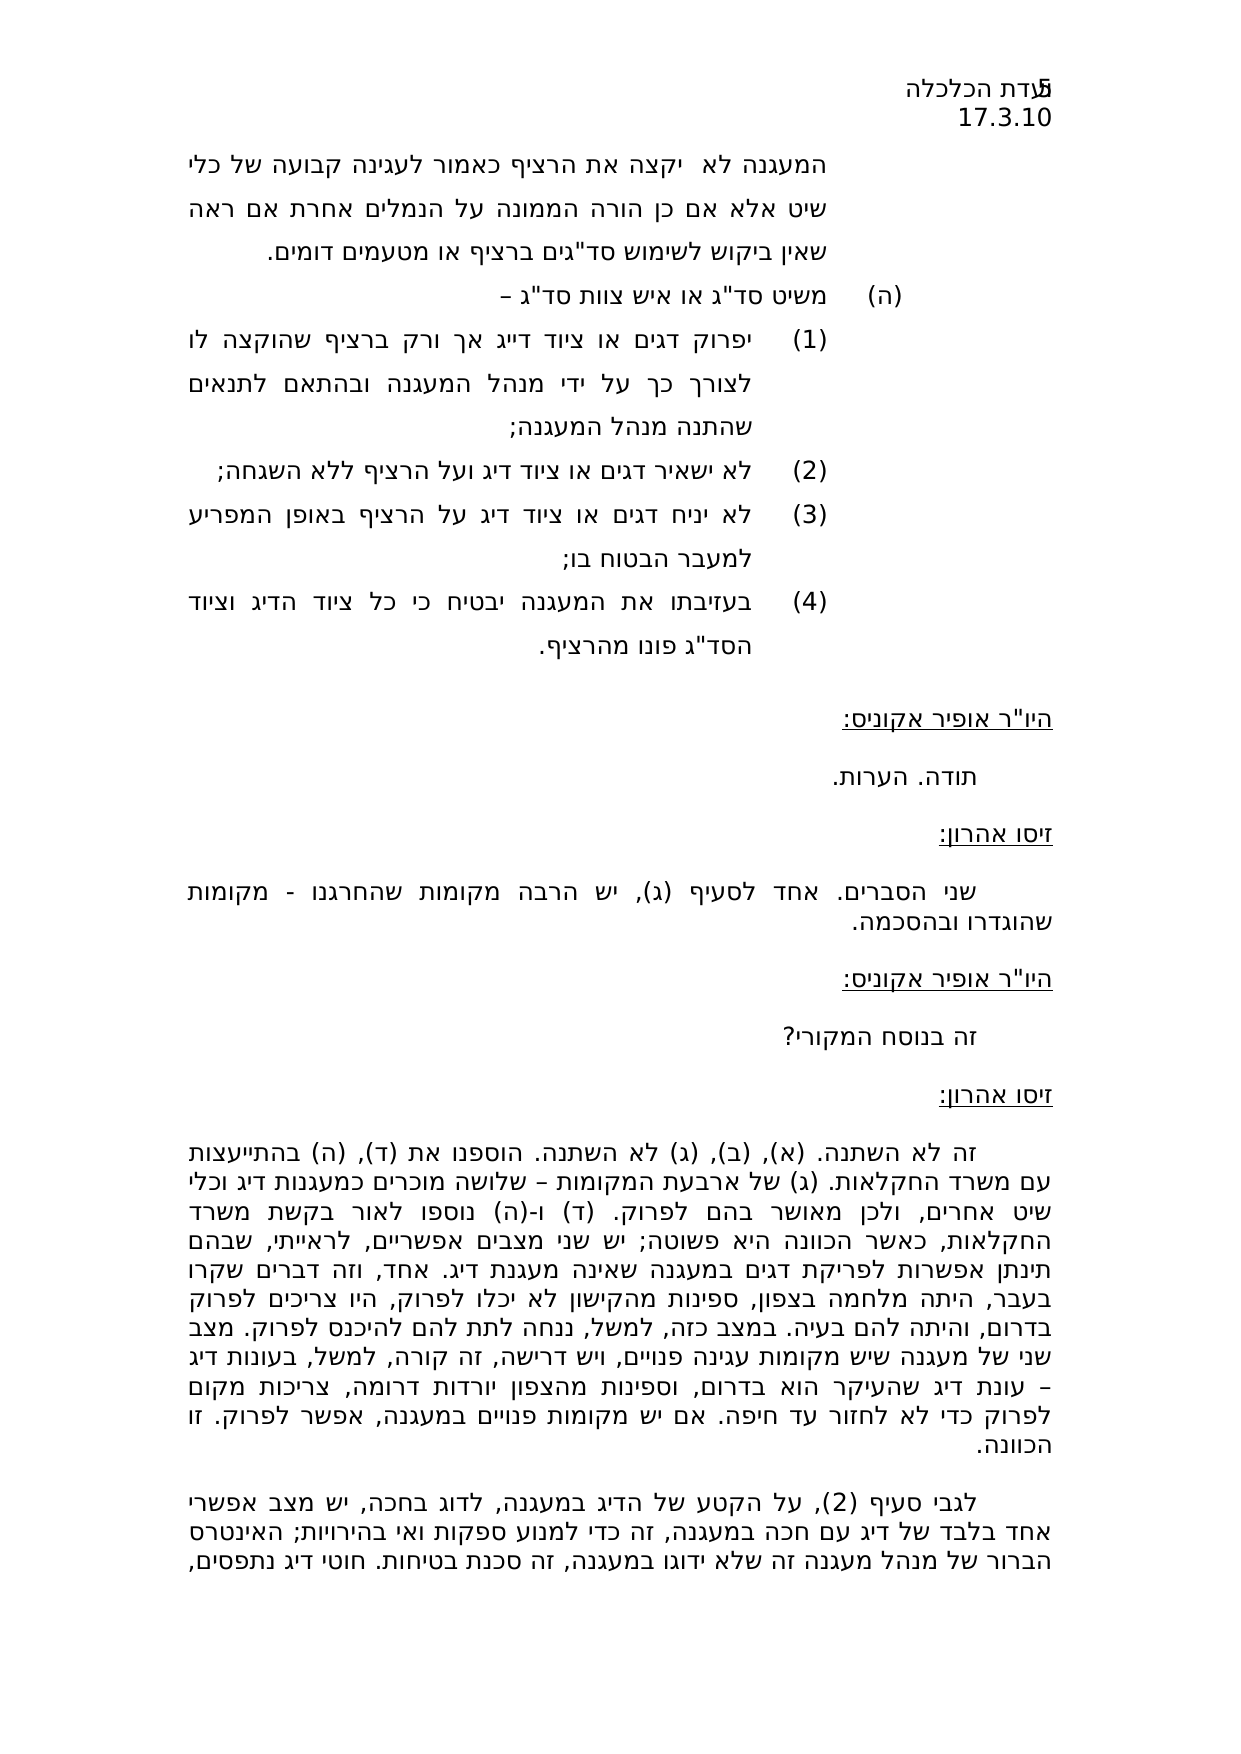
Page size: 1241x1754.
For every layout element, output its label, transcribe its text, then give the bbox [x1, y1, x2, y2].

text זה לא השתנה. (א), (ב), (ג) לא השתנה. הוספנו את (ד), (ה) בהתייעצות עם משרד החקלאות. (ג) של ארבעת המקומות – שלושה מוכרים כמעגנות דיג וכלי שיט אחרים, ולכן מאושר בהם לפרוק. (ד) ו-(ה) נוספו לאור בקשת משרד החקלאות, כאשר הכוונה היא פשוטה; יש שני מצבים אפשריים, לראייתי, שבהם תינתן אפשרות לפריקת דגים במעגנה שאינה מעגנת דיג. אחד, וזה דברים שקרו בעבר, היתה מלחמה בצפון, ספינות מהקישון לא יכלו לפרוק, היו צריכים לפרוק בדרום, והיתה להם בעיה. במצב כזה, למשל, ננחה לתת להם להיכנס לפרוק. מצב שני של מעגנה שיש מקומות עגינה פנויים, ויש דרישה, זה קורה, למשל, בעונות דיג – עונת דיג שהעיקר הוא בדרום, וספינות מהצפון יורדות דרומה, צריכות מקום לפרוק כדי לא לחזור עד חיפה. אם יש מקומות פנויים במעגנה, אפשר לפרוק. זו הכוונה. [187, 1138, 1053, 1459]
text היו"ר אופיר אקוניס: [187, 964, 1053, 994]
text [187, 150, 903, 267]
text תודה. הערות. [187, 762, 1053, 791]
text זיסו אהרון: [187, 819, 1053, 849]
text זה בנוסח המקורי? [187, 1022, 1053, 1052]
text שני הסברים. אחד לסעיף (ג), יש הרבה מקומות שהחרגנו - מקומות שהוגדרו ובהסכמה. [187, 877, 1053, 936]
text זיסו אהרון: [187, 1080, 1053, 1109]
text (ה) משיט סד"ג או איש צוות סד"ג – [187, 281, 903, 310]
text (3) לא יניח דגים או ציוד דיג על הרציף באופן המפריע למעבר הבטוח בו; [187, 500, 828, 573]
text היו"ר אופיר אקוניס: [187, 704, 1053, 733]
text (1) יפרוק דגים או ציוד דייג אך ורק ברציף שהוקצה לו לצורך כך על ידי מנהל המעגנה ובהתאם לתנאים שהתנה מנהל המעגנה; [187, 325, 828, 442]
text (2) לא ישאיר דגים או ציוד דיג ועל הרציף ללא השגחה; [187, 456, 828, 485]
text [187, 1488, 1053, 1575]
text (4) בעזיבתו את המעגנה יבטיח כי כל ציוד הדיג וציוד הסד"ג פונו מהרציף. [187, 587, 828, 660]
